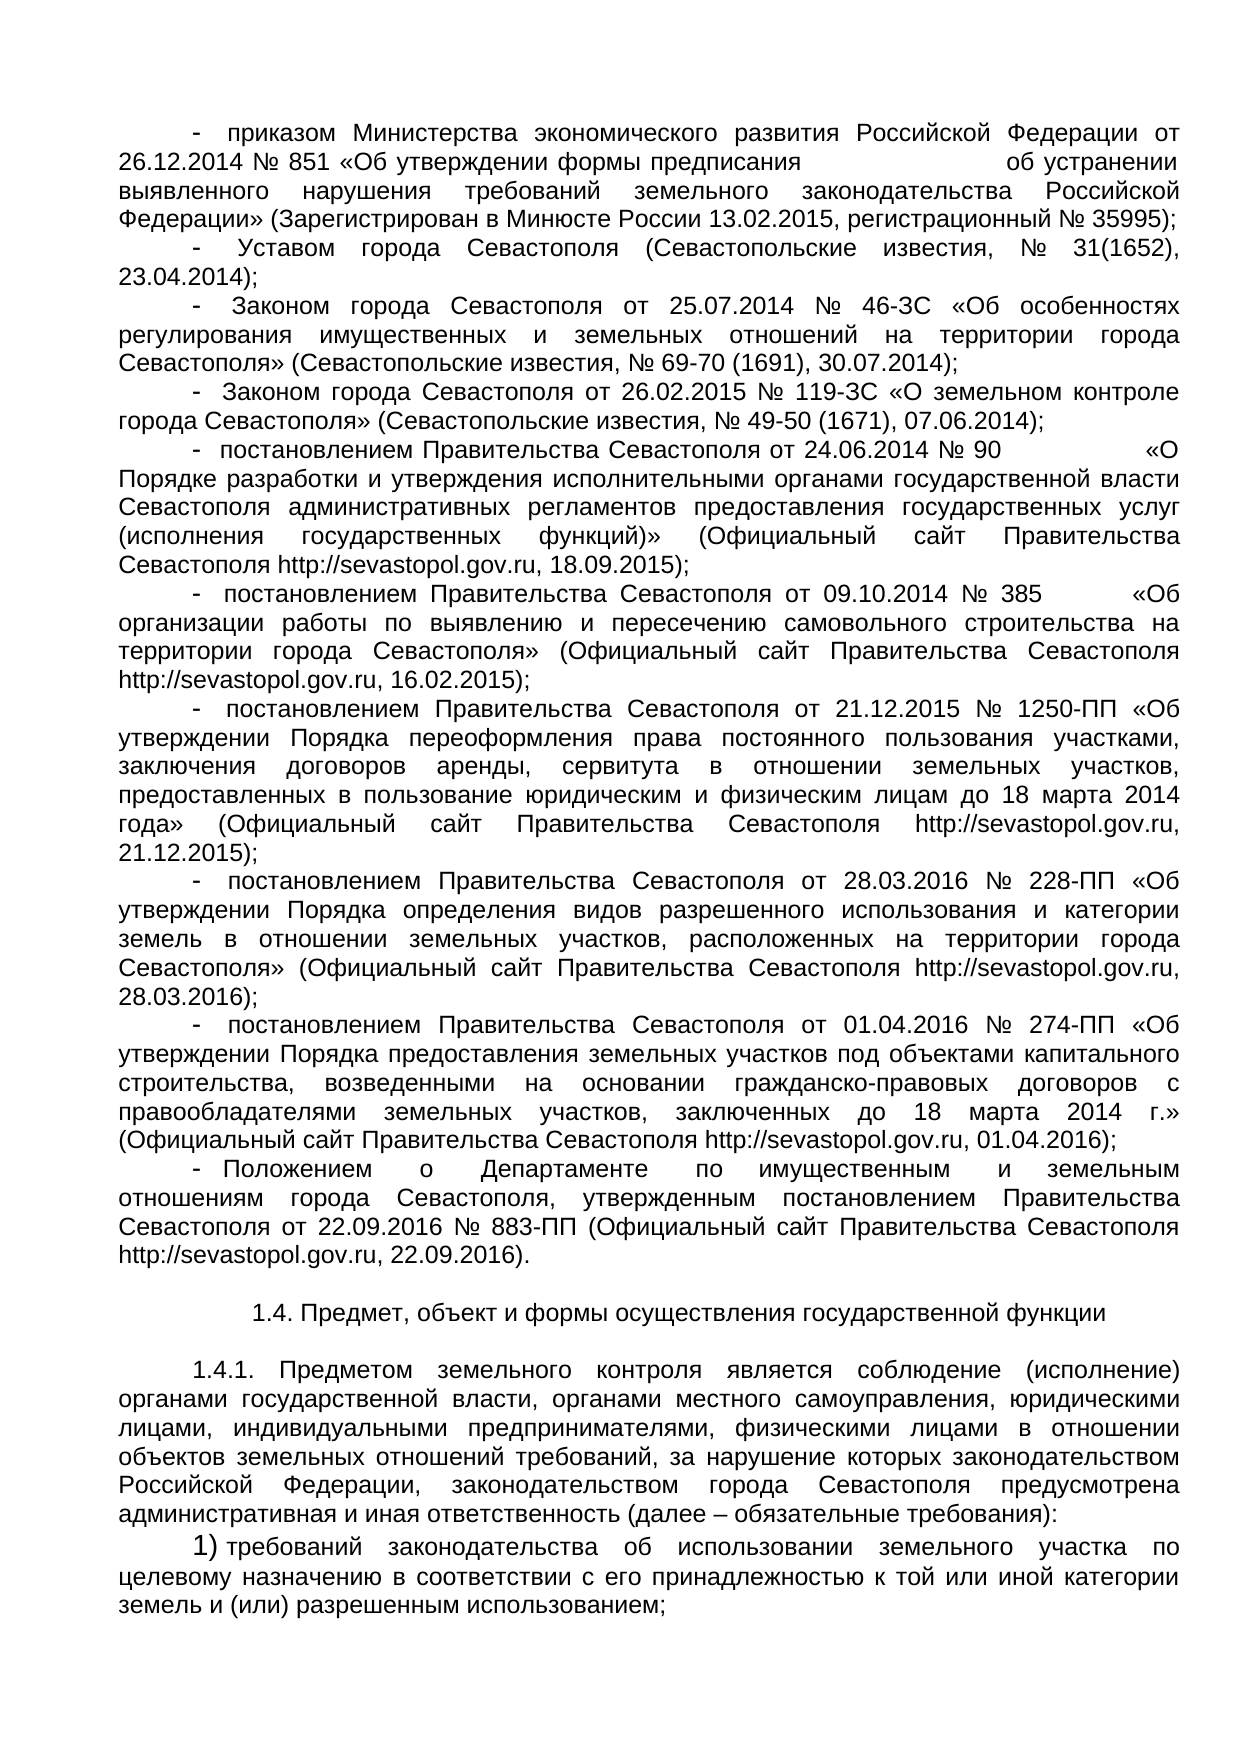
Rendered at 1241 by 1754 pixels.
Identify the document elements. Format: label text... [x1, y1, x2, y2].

list постановлением Правительства Севастополя от 01.04.2016 № 274-ПП «Об утверждении Порядка предоставления земельных участков под объектами капитального строительства, возведенными на основании гражданско-правовых договоров с правообладателями земельных участков, заключенных до 18 марта 2014 г.» (Официальный сайт Правительства Севастополя http://sevastopol.gov.ru, 01.04.2016); [118, 1010, 1181, 1154]
list Положением о Департаменте по имущественным и земельным отношениям города Севастополя, утвержденным постановлением Правительства Севастополя от 22.09.2016 № 883-ПП (Официальный сайт Правительства Севастополя http://sevastopol.gov.ru, 22.09.2016). [118, 1154, 1181, 1269]
list Уставом города Севастополя (Севастопольские известия, № 31(1652), 23.04.2014); [118, 233, 1181, 291]
list постановлением Правительства Севастополя от 09.10.2014 № 385 «Об организации работы по выявлению и пересечению самовольного строительства на территории города Севастополя» (Официальный сайт Правительства Севастополя http://sevastopol.gov.ru, 16.02.2015); [118, 579, 1181, 694]
list постановлением Правительства Севастополя от 24.06.2014 № 90 «О Порядке разработки и утверждения исполнительными органами государственной власти Севастополя административных регламентов предоставления государственных услуг (исполнения государственных функций)» (Официальный сайт Правительства Севастополя http://sevastopol.gov.ru, 18.09.2015); [118, 435, 1181, 579]
list Законом города Севастополя от 25.07.2014 № 46-ЗС «Об особенностях регулирования имущественных и земельных отношений на территории города Севастополя» (Севастопольские известия, № 69-70 (1691), 30.07.2014); [118, 291, 1181, 377]
list приказом Министерства экономического развития Российской Федерации от 26.12.2014 № 851 «Об утверждении формы предписания об устранении выявленного нарушения требований земельного законодательства Российской Федерации» (Зарегистрирован в Минюсте России 13.02.2015, регистрационный № 35995); [118, 118, 1181, 233]
list постановлением Правительства Севастополя от 28.03.2016 № 228-ПП «Об утверждении Порядка определения видов разрешенного использования и категории земель в отношении земельных участков, расположенных на территории города Севастополя» (Официальный сайт Правительства Севастополя http://sevastopol.gov.ru, 28.03.2016); [118, 866, 1181, 1010]
list требований законодательства об использовании земельного участка по целевому назначению в соответствии с его принадлежностью к той или иной категории земель и (или) разрешенным использованием; [118, 1528, 1181, 1619]
list постановлением Правительства Севастополя от 21.12.2015 № 1250-ПП «Об утверждении Порядка переоформления права постоянного пользования участками, заключения договоров аренды, сервитута в отношении земельных участков, предоставленных в пользование юридическим и физическим лицам до 18 марта 2014 года» (Официальный сайт Правительства Севастополя http://sevastopol.gov.ru, 21.12.2015); [118, 694, 1181, 866]
text 1.4. Предмет, объект и формы осуществления государственной функции [118, 1298, 1181, 1327]
text 1.4.1. Предметом земельного контроля является соблюдение (исполнение) органами государственной власти, органами местного самоуправления, юридическими лицами, индивидуальными предпринимателями, физическими лицами в отношении объектов земельных отношений требований, за нарушение которых законодательством Российской Федерации, законодательством города Севастополя предусмотрена административная и иная ответственность (далее – обязательные требования): [118, 1355, 1181, 1528]
list Законом города Севастополя от 26.02.2015 № 119-ЗС «О земельном контроле города Севастополя» (Севастопольские известия, № 49-50 (1671), 07.06.2014); [118, 377, 1181, 435]
